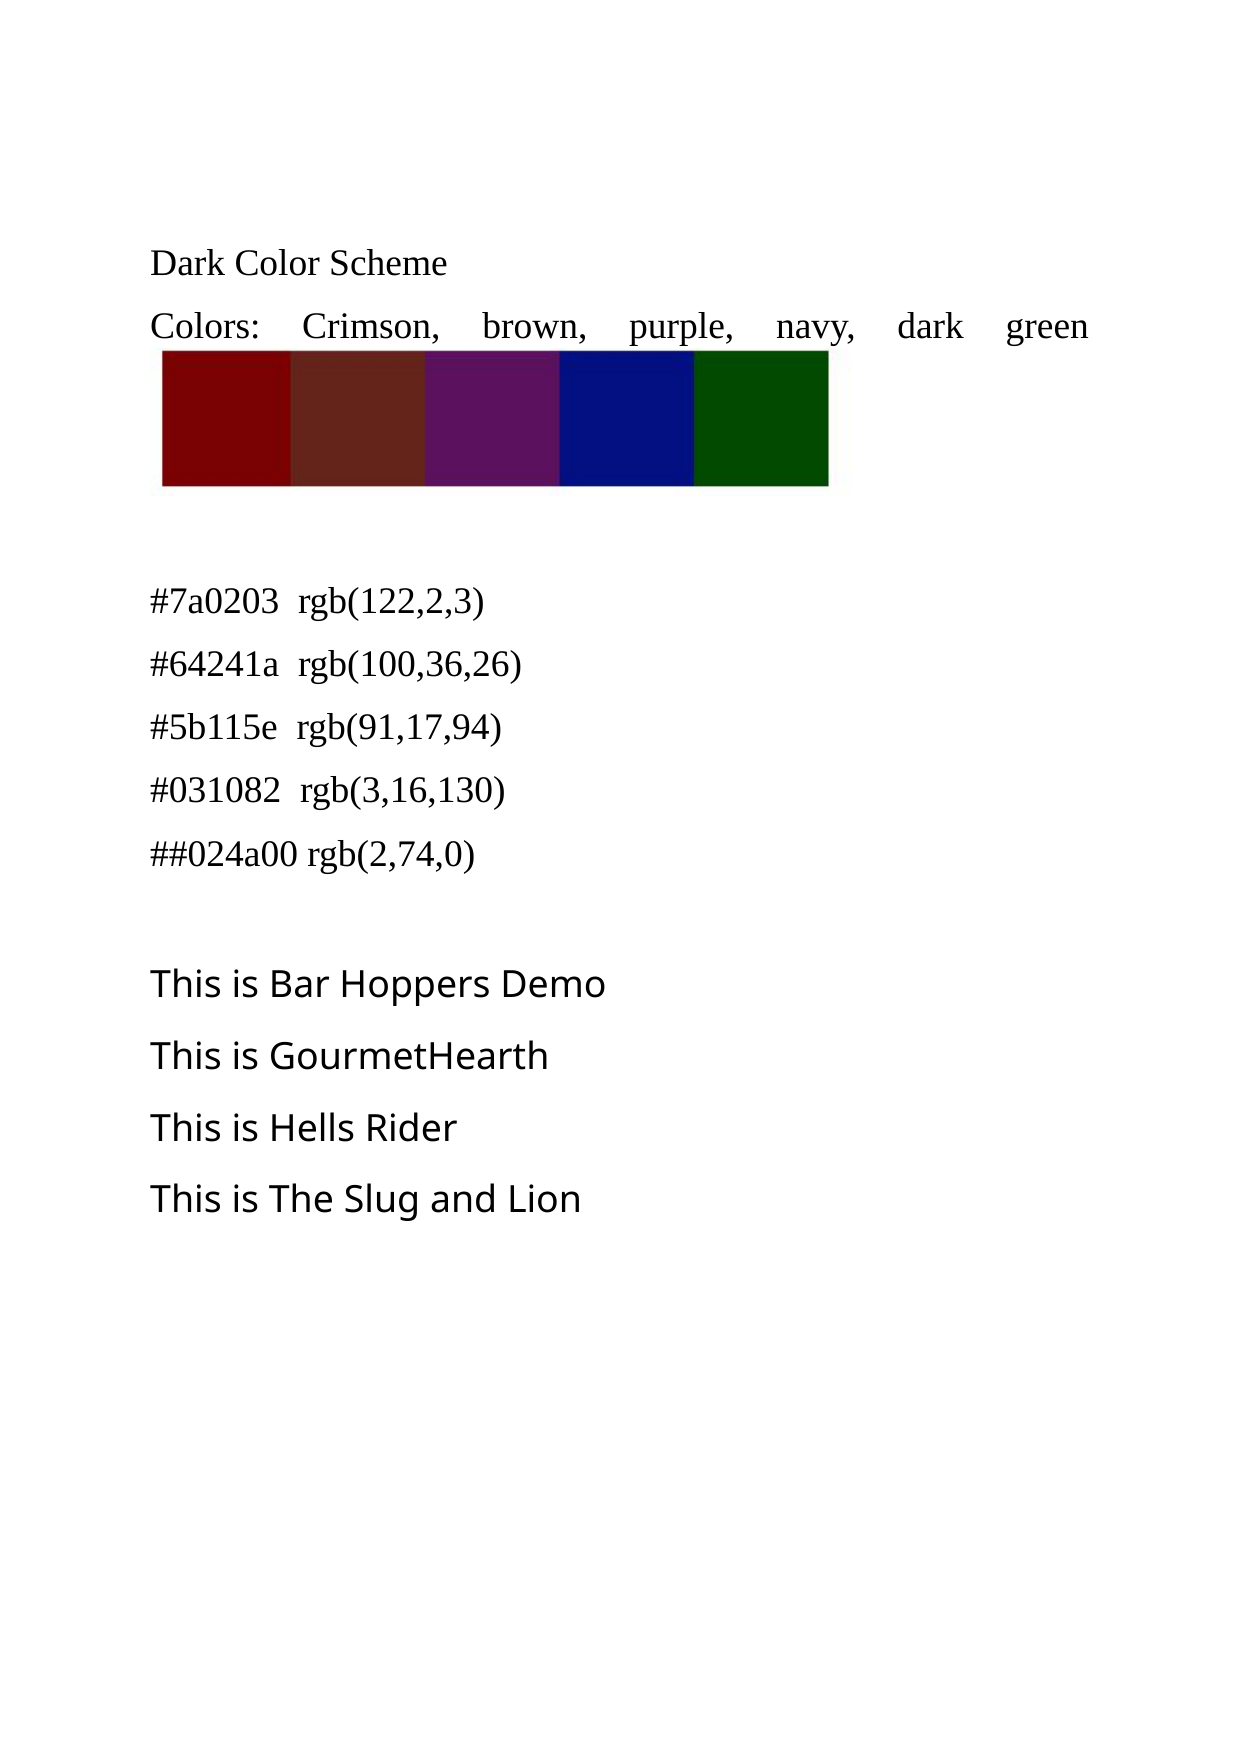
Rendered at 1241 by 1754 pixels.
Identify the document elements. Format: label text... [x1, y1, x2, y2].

text This is Bar Hoppers Demo [150, 957, 1090, 1008]
text #64241a rgb(100,36,26) [150, 641, 1090, 684]
text #7a0203 rgb(122,2,3) [150, 578, 1090, 621]
text #031082 rgb(3,16,130) [150, 768, 1090, 811]
text This is Hells Rider [150, 1101, 1090, 1152]
text This is GourmetHearth [150, 1029, 1090, 1080]
picture [150, 348, 857, 496]
text #5b115e rgb(91,17,94) [150, 704, 1090, 748]
text This is The Slug and Lion [150, 1173, 1090, 1224]
text ##024a00 rgb(2,74,0) [150, 831, 1090, 874]
text Dark Color Scheme [150, 240, 1090, 283]
